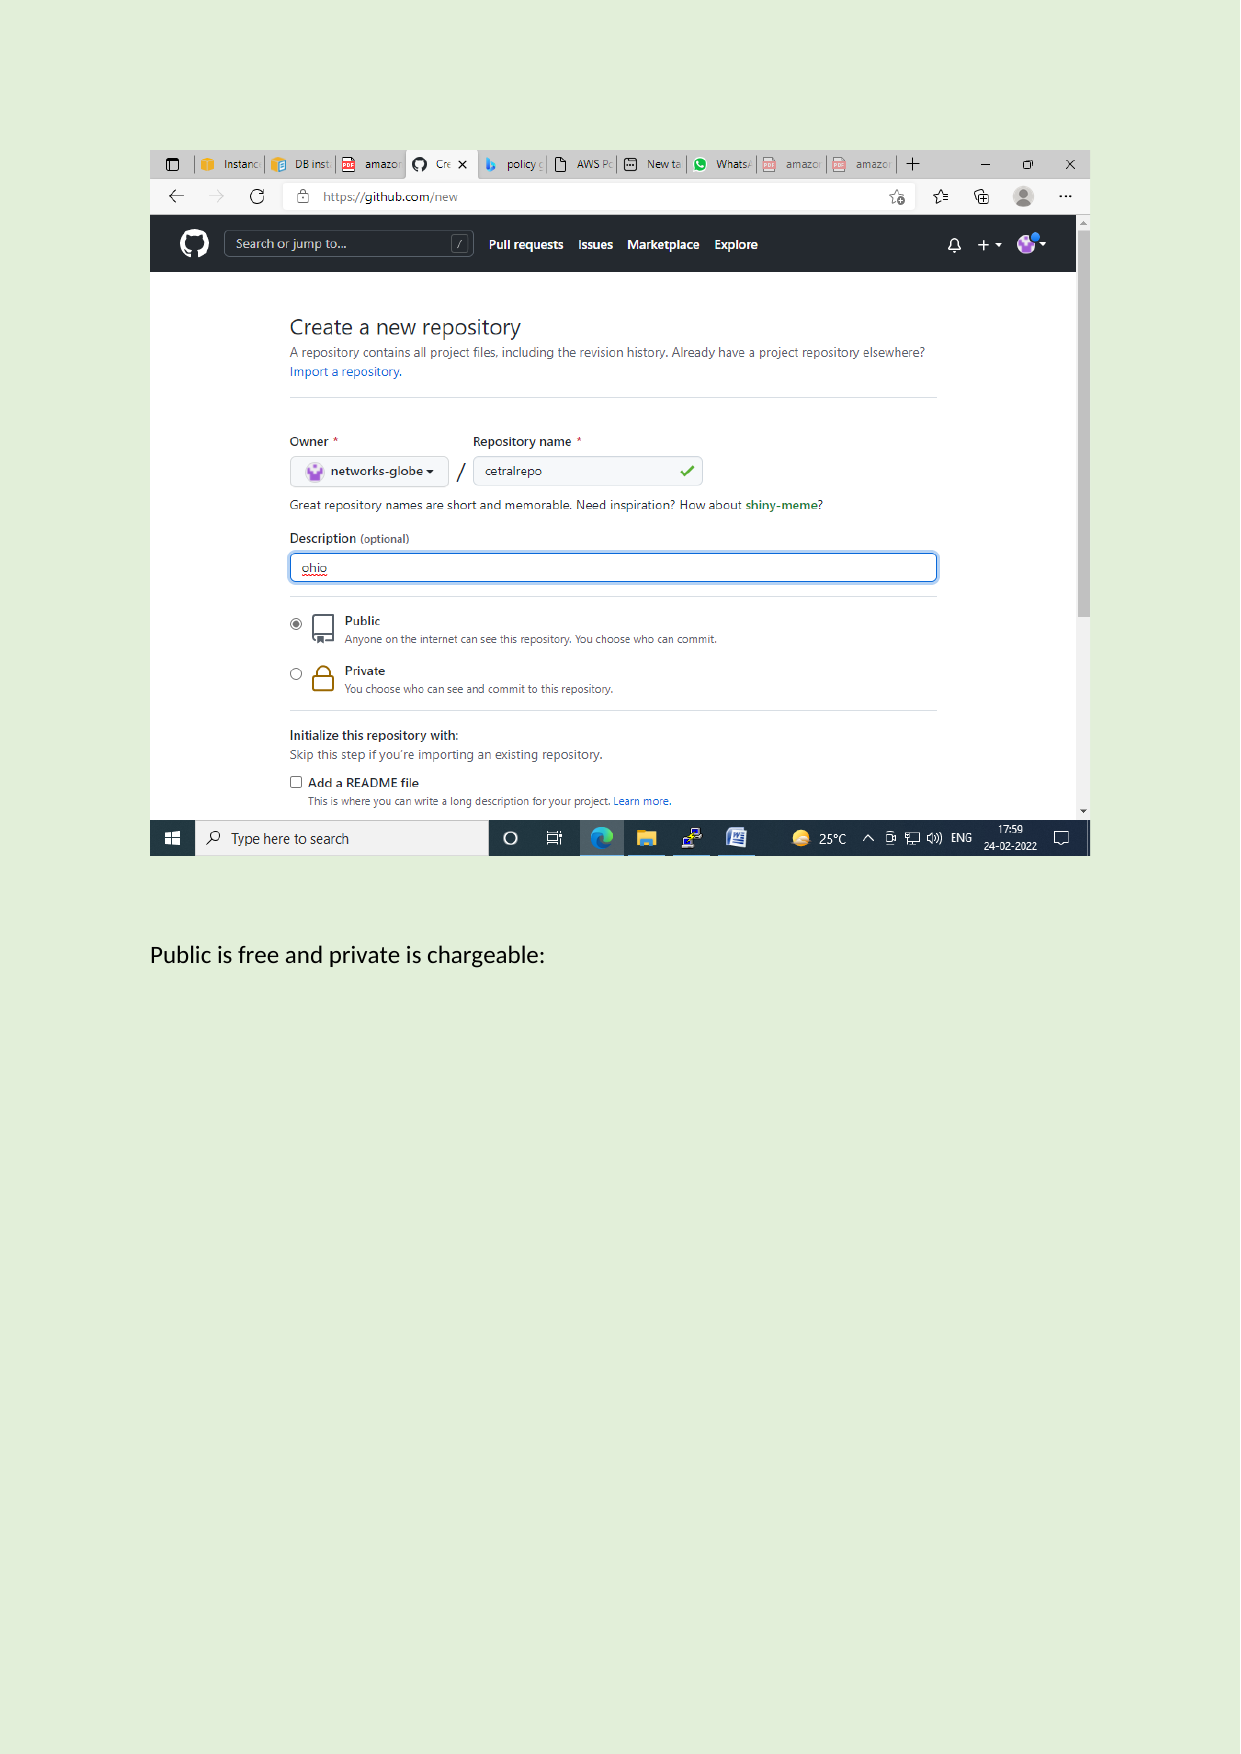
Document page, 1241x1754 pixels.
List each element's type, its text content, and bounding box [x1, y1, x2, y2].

text Public is free and private is chargeable: [150, 939, 1090, 969]
picture [150, 150, 1091, 856]
